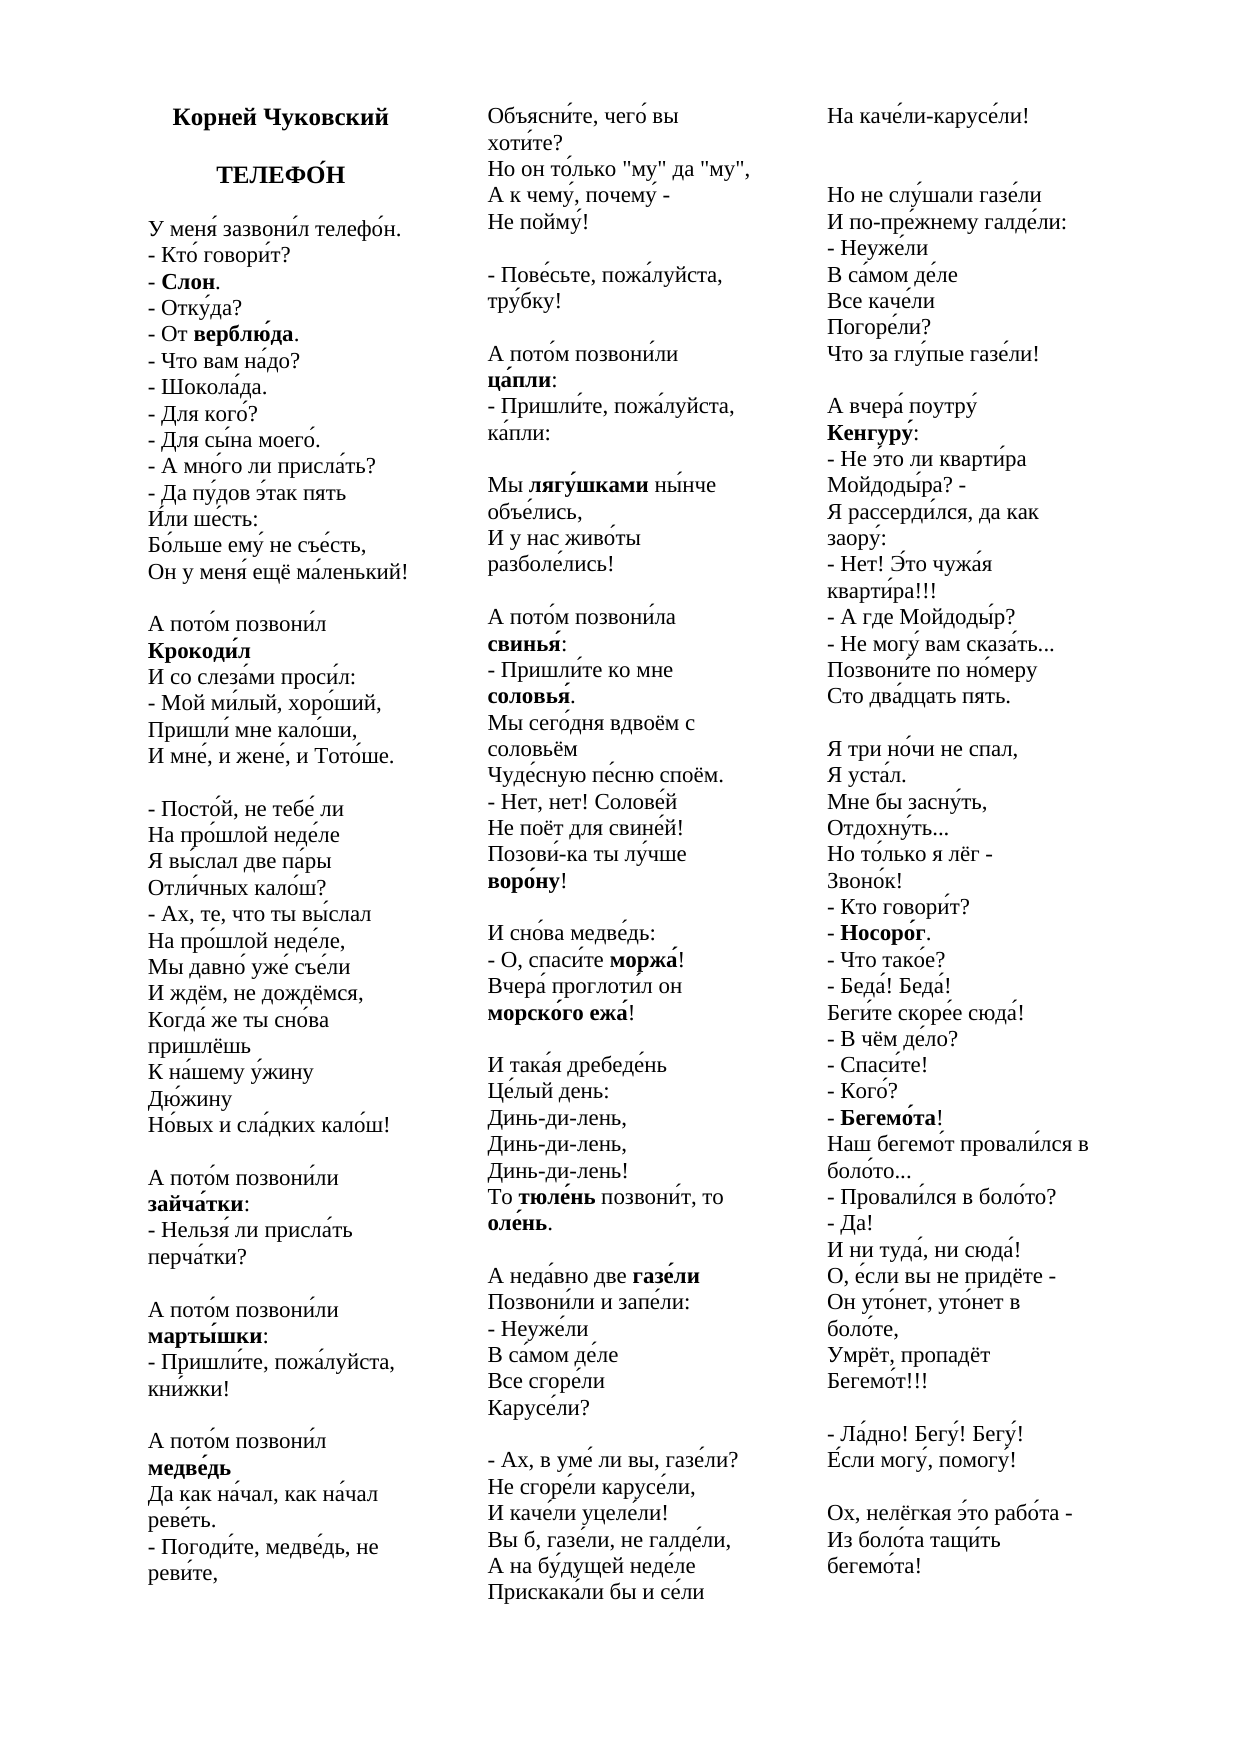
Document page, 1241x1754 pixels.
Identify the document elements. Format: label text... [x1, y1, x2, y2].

text Не поёт для свине́й! [487, 814, 753, 840]
text - Пове́сьте, пожа́луйста, тру́бку! [487, 261, 753, 313]
text - Бегемо́та! [827, 1104, 1093, 1130]
text На про́шлой неде́ле [148, 821, 413, 848]
text Мойдоды́ра? - [827, 471, 1093, 498]
text Це́лый день: [487, 1078, 753, 1104]
text Вы б, газе́ли, не галде́ли, [487, 1526, 753, 1552]
text Позвони́ли и запе́ли: [487, 1288, 753, 1315]
text И мне́, и жене́, и Тото́ше. [148, 742, 413, 768]
text На про́шлой неде́ле, [148, 927, 413, 953]
text А к чему́, почему́ - [487, 182, 753, 208]
text - В чём де́ло? [827, 1025, 1093, 1051]
text И со слеза́ми проси́л: [148, 663, 413, 689]
text А пото́м позвони́ли ца́пли: [487, 340, 753, 392]
text Бо́льше ему́ не съе́сть, [148, 531, 413, 558]
text - Посто́й, не тебе́ ли [148, 795, 413, 821]
text - А где Мойдоды́р? [827, 603, 1093, 629]
text - Что вам на́до? [148, 347, 413, 373]
text - Пришли́те ко мне соловья́. [487, 656, 753, 709]
text Отли́чных кало́ш? [148, 874, 413, 900]
text Позови́-ка ты лу́чше воро́ну! [487, 840, 753, 893]
text - Нет! Э́то чужа́я кварти́ра!!! [827, 551, 1093, 603]
text Не сгоре́ли карусе́ли, [487, 1473, 753, 1499]
text - Мой ми́лый, хоро́ший, [148, 689, 413, 716]
text Ох, нелёгкая э́то рабо́та - [827, 1499, 1093, 1526]
text - Кого́? [827, 1078, 1093, 1104]
text В са́мом де́ле [827, 261, 1093, 287]
text - Кто́ говори́т? [148, 241, 413, 268]
text Умрёт, пропадёт [827, 1341, 1093, 1367]
text А пото́м позвони́ли зайча́тки: [148, 1164, 413, 1217]
text - Неуже́ли [827, 234, 1093, 261]
text - Не могу́ вам сказа́ть... [827, 629, 1093, 656]
text - Ах, в уме́ ли вы, газе́ли? [487, 1447, 753, 1473]
text Сто два́дцать пять. [827, 682, 1093, 709]
text Мне бы засну́ть, [827, 788, 1093, 814]
text Да как на́чал, как на́чал реве́ть. [148, 1480, 413, 1533]
text К на́шему у́жину [148, 1058, 413, 1085]
text Я вы́слал две па́ры [148, 848, 413, 874]
text - Да пу́дов э́так пять [148, 479, 413, 505]
text В са́мом де́ле [487, 1341, 753, 1367]
text А пото́м позвони́л [148, 610, 413, 637]
text И у нас живо́ты разболе́лись! [487, 524, 753, 577]
text - Беда́! Беда́! [827, 972, 1093, 998]
text - Шокола́да. [148, 373, 413, 399]
text И по-пре́жнему галде́ли: [827, 208, 1093, 234]
text О, е́сли вы не придёте - [827, 1262, 1093, 1288]
text Прискака́ли бы и се́ли [487, 1578, 753, 1605]
text - Нельзя́ ли присла́ть перча́тки? [148, 1217, 413, 1269]
text - Для кого́? [148, 399, 413, 426]
text А неда́вно две газе́ли [487, 1262, 753, 1288]
text - Ах, те, что ты вы́слал [148, 900, 413, 927]
text Бегемо́т!!! [827, 1367, 1093, 1394]
text Динь-ди-лень, [487, 1104, 753, 1130]
text Но то́лько я лёг - [827, 840, 1093, 867]
text Что за глу́пые газе́ли! [827, 340, 1093, 366]
text - Пришли́те, пожа́луйста, ка́пли: [487, 392, 753, 445]
text А пото́м позвони́ли марты́шки: [148, 1296, 413, 1348]
text Все каче́ли [827, 287, 1093, 313]
text Я уста́л. [827, 761, 1093, 788]
text Отдохну́ть... [827, 814, 1093, 840]
text Мы давно́ уже́ съе́ли [148, 953, 413, 979]
text Когда́ же ты сно́ва пришлёшь [148, 1006, 413, 1058]
text Погоре́ли? [827, 313, 1093, 340]
text - А мно́го ли присла́ть? [148, 452, 413, 479]
text Я рассерди́лся, да как заору́: [827, 498, 1093, 551]
text Объясни́те, чего́ вы хоти́те? [487, 102, 753, 155]
text А на бу́дущей неде́ле [487, 1552, 753, 1578]
text - Пришли́те, пожа́луйста, кни́жки! [148, 1348, 413, 1401]
text Все сгоре́ли [487, 1367, 753, 1394]
text Е́сли могу́, помогу́! [827, 1447, 1093, 1473]
text Динь-ди-лень! [487, 1157, 753, 1183]
text Он уто́нет, уто́нет в боло́те, [827, 1288, 1093, 1341]
text Динь-ди-лень, [487, 1130, 753, 1157]
text Наш бегемо́т провали́лся в боло́то... [827, 1130, 1093, 1183]
text Карусе́ли? [487, 1394, 753, 1420]
text На каче́ли-карусе́ли! [827, 102, 1093, 129]
text - Провали́лся в боло́то? [827, 1183, 1093, 1209]
text Вчера́ проглоти́л он морско́го ежа́! [487, 972, 753, 1025]
text Не пойму́! [487, 208, 753, 234]
text И ждём, не дождёмся, [148, 979, 413, 1006]
text То тюле́нь позвони́т, то оле́нь. [487, 1183, 753, 1236]
text Дю́жину [148, 1085, 413, 1111]
text А пото́м позвони́ла свинья́: [487, 603, 753, 656]
text - Что тако́е? [827, 946, 1093, 972]
text Крокоди́л [148, 637, 413, 663]
text Из боло́та тащи́ть бегемо́та! [827, 1526, 1093, 1578]
text И́ли ше́сть: [148, 505, 413, 531]
text Мы лягу́шками ны́нче объе́лись, [487, 471, 753, 524]
text - Отку́да? [148, 294, 413, 321]
text И сно́ва медве́дь: [487, 919, 753, 946]
text Я три но́чи не спал, [827, 735, 1093, 761]
text Звоно́к! [827, 867, 1093, 893]
text - Нет, нет! Солове́й [487, 788, 753, 814]
text Но́вых и сла́дких кало́ш! [148, 1111, 413, 1137]
text Корней Чуковский [148, 102, 413, 131]
text Чуде́сную пе́сню споём. [487, 761, 753, 788]
text - Не э́то ли кварти́ра [827, 445, 1093, 471]
text Беги́те скоре́е сюда́! [827, 998, 1093, 1025]
text - О, спаси́те моржа́! [487, 946, 753, 972]
text Но не слу́шали газе́ли [827, 182, 1093, 208]
text - Ла́дно! Бегу́! Бегу́! [827, 1420, 1093, 1447]
text И ни туда́, ни сюда́! [827, 1236, 1093, 1262]
text У меня́ зазвони́л телефо́н. [148, 215, 413, 241]
text Позвони́те по но́меру [827, 656, 1093, 682]
text Кенгуру́: [827, 419, 1093, 445]
text И така́я дребеде́нь [487, 1051, 753, 1078]
text ТЕЛЕФО́Н [148, 160, 413, 189]
text И каче́ли уцеле́ли! [487, 1499, 753, 1526]
text - От верблю́да. [148, 321, 413, 347]
text Мы сего́дня вдвоём с соловьём [487, 709, 753, 761]
text А пото́м позвони́л медве́дь [148, 1427, 413, 1480]
text - Кто говори́т? [827, 893, 1093, 919]
text - Погоди́те, медве́дь, не реви́те, [148, 1533, 413, 1586]
text - Спаси́те! [827, 1051, 1093, 1078]
text - Слон. [148, 268, 413, 294]
text А вчера́ поутру́ [827, 392, 1093, 419]
text - Носоро́г. [827, 919, 1093, 946]
text - Неуже́ли [487, 1315, 753, 1341]
text - Да! [827, 1209, 1093, 1236]
text Но он то́лько "му" да "му", [487, 155, 753, 182]
text Пришли́ мне кало́ши, [148, 716, 413, 742]
text - Для сы́на моего́. [148, 426, 413, 452]
text Он у меня́ ещё ма́ленький! [148, 558, 413, 584]
